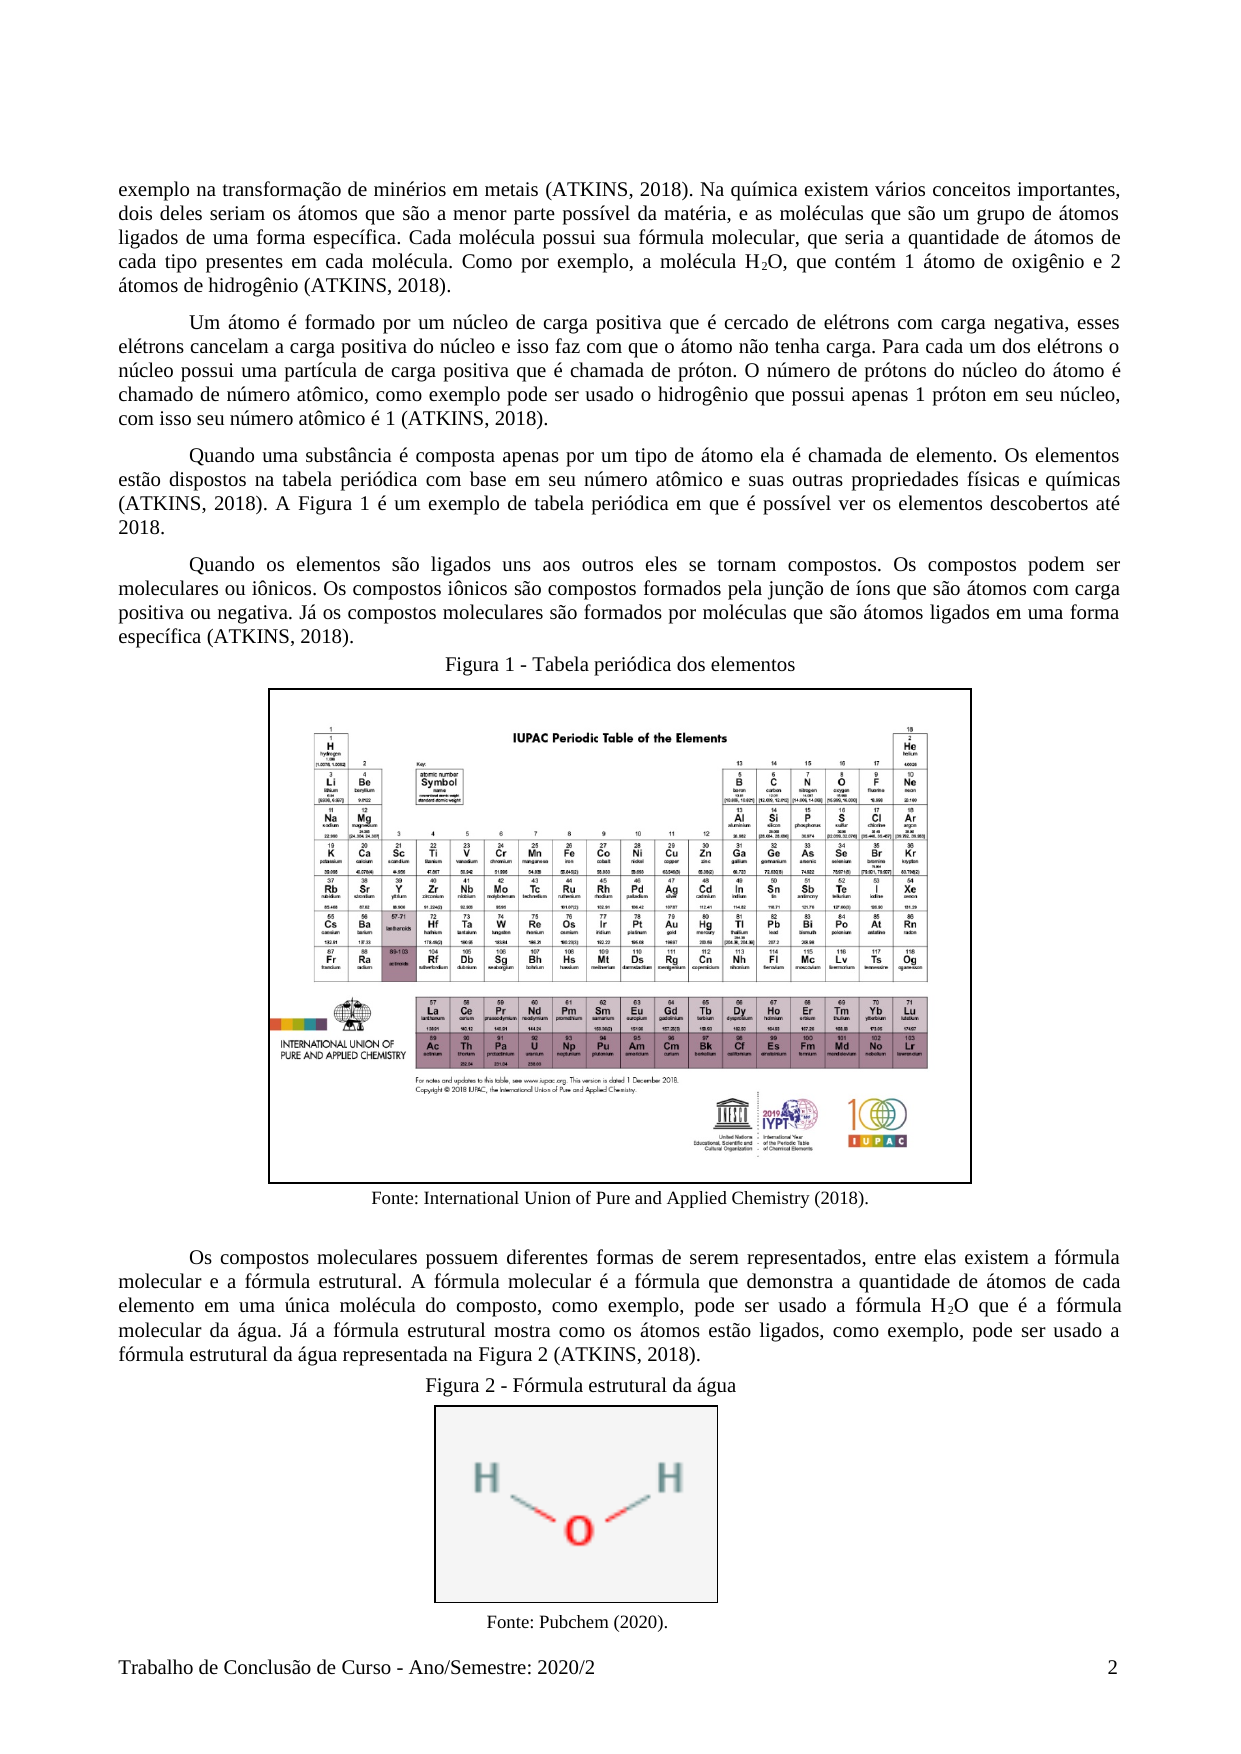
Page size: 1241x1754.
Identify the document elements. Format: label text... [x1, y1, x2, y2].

picture [270, 690, 970, 1182]
text Quando os elementos são ligados uns aos outros eles se tornam compostos. Os compostos podem ser moleculares ou iônicos. Os compostos iônicos são compostos formados pela junção de íons que são átomos com carga positiva ou negativa. Já os compostos moleculares são formados por moléculas que são átomos ligados em uma forma específica (ATKINS, 2018). [118, 552, 1122, 648]
picture [436, 1407, 717, 1602]
text Um átomo é formado por um núcleo de carga positiva que é cercado de elétrons com carga negativa, esses elétrons cancelam a carga positiva do núcleo e isso faz com que o átomo não tenha carga. Para cada um dos elétrons o núcleo possui uma partícula de carga positiva que é chamada de próton. O número de prótons do núcleo do átomo é chamado de número atômico, como exemplo pode ser usado o hidrogênio que possui apenas 1 próton em seu núcleo, com isso seu número atômico é 1 (ATKINS, 2018). [118, 310, 1122, 430]
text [118, 177, 1122, 297]
text Quando uma substância é composta apenas por um tipo de átomo ela é chamada de elemento. Os elementos estão dispostos na tabela periódica com base em seu número atômico e suas outras propriedades físicas e químicas (ATKINS, 2018). A Figura 1 é um exemplo de tabela periódica em que é possível ver os elementos descobertos até 2018. [118, 443, 1122, 539]
text Os compostos moleculares possuem diferentes formas de serem representados, entre elas existem a fórmula molecular e a fórmula estrutural. A fórmula molecular é a fórmula que demonstra a quantidade de átomos de cada elemento em uma única molécula do composto, como exemplo, pode ser usado a fórmula H2O que é a fórmula molecular da água. Já a fórmula estrutural mostra como os átomos estão ligados, como exemplo, pode ser usado a fórmula estrutural da água representada na Figura 2 (ATKINS, 2018). [118, 1245, 1122, 1366]
